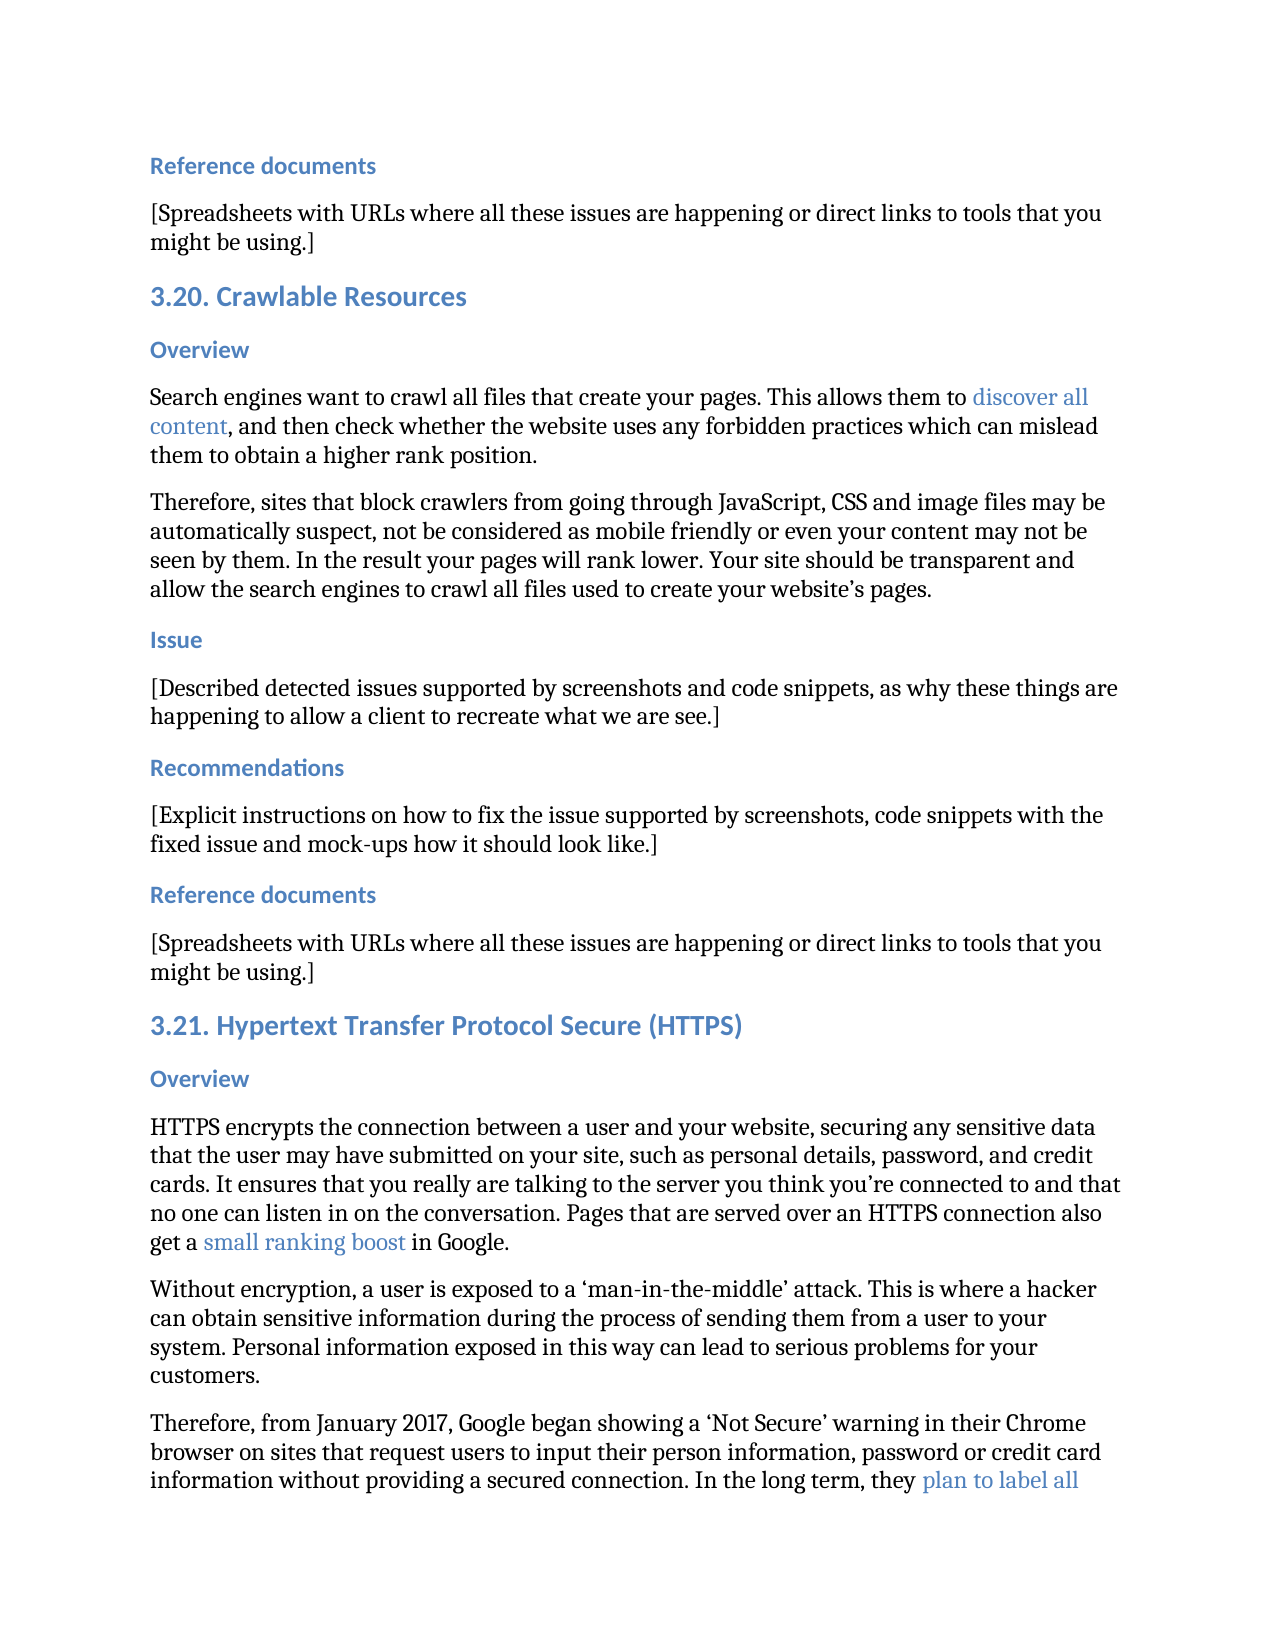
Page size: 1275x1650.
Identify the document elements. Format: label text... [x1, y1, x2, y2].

text Therefore, sites that block crawlers from going through JavaScript, CSS and image files may be automatically suspect, not be considered as mobile friendly or even your content may not be seen by them. In the result your pages will rank lower. Your site should be transparent and allow the search engines to crawl all files used to create your website’s pages. [150, 488, 1125, 603]
subtitle 3.20. Crawlable Resources [150, 278, 1125, 313]
subtitle Recommendations [150, 752, 1125, 782]
subtitle Reference documents [150, 879, 1125, 910]
text [Explicit instructions on how to fix the issue supported by screenshots, code snippets with the fixed issue and mock-ups how it should look like.] [150, 801, 1125, 858]
subtitle Overview [150, 334, 1125, 364]
subtitle Reference documents [150, 150, 1125, 181]
text Search engines want to crawl all files that create your pages. This allows them to discover all content, and then check whether the website uses any forbidden practices which can mislead them to obtain a higher rank position. [150, 383, 1125, 469]
text [Spreadsheets with URLs where all these issues are happening or direct links to tools that you might be using.] [150, 199, 1125, 257]
subtitle 3.21. Hypertext Transfer Protocol Secure (HTTPS) [150, 1007, 1125, 1043]
subtitle Issue [150, 624, 1125, 655]
text [Spreadsheets with URLs where all these issues are happening or direct links to tools that you might be using.] [150, 929, 1125, 986]
subtitle Overview [150, 1063, 1125, 1094]
text [Described detected issues supported by screenshots and code snippets, as why these things are happening to allow a client to recreate what we are see.] [150, 673, 1125, 731]
